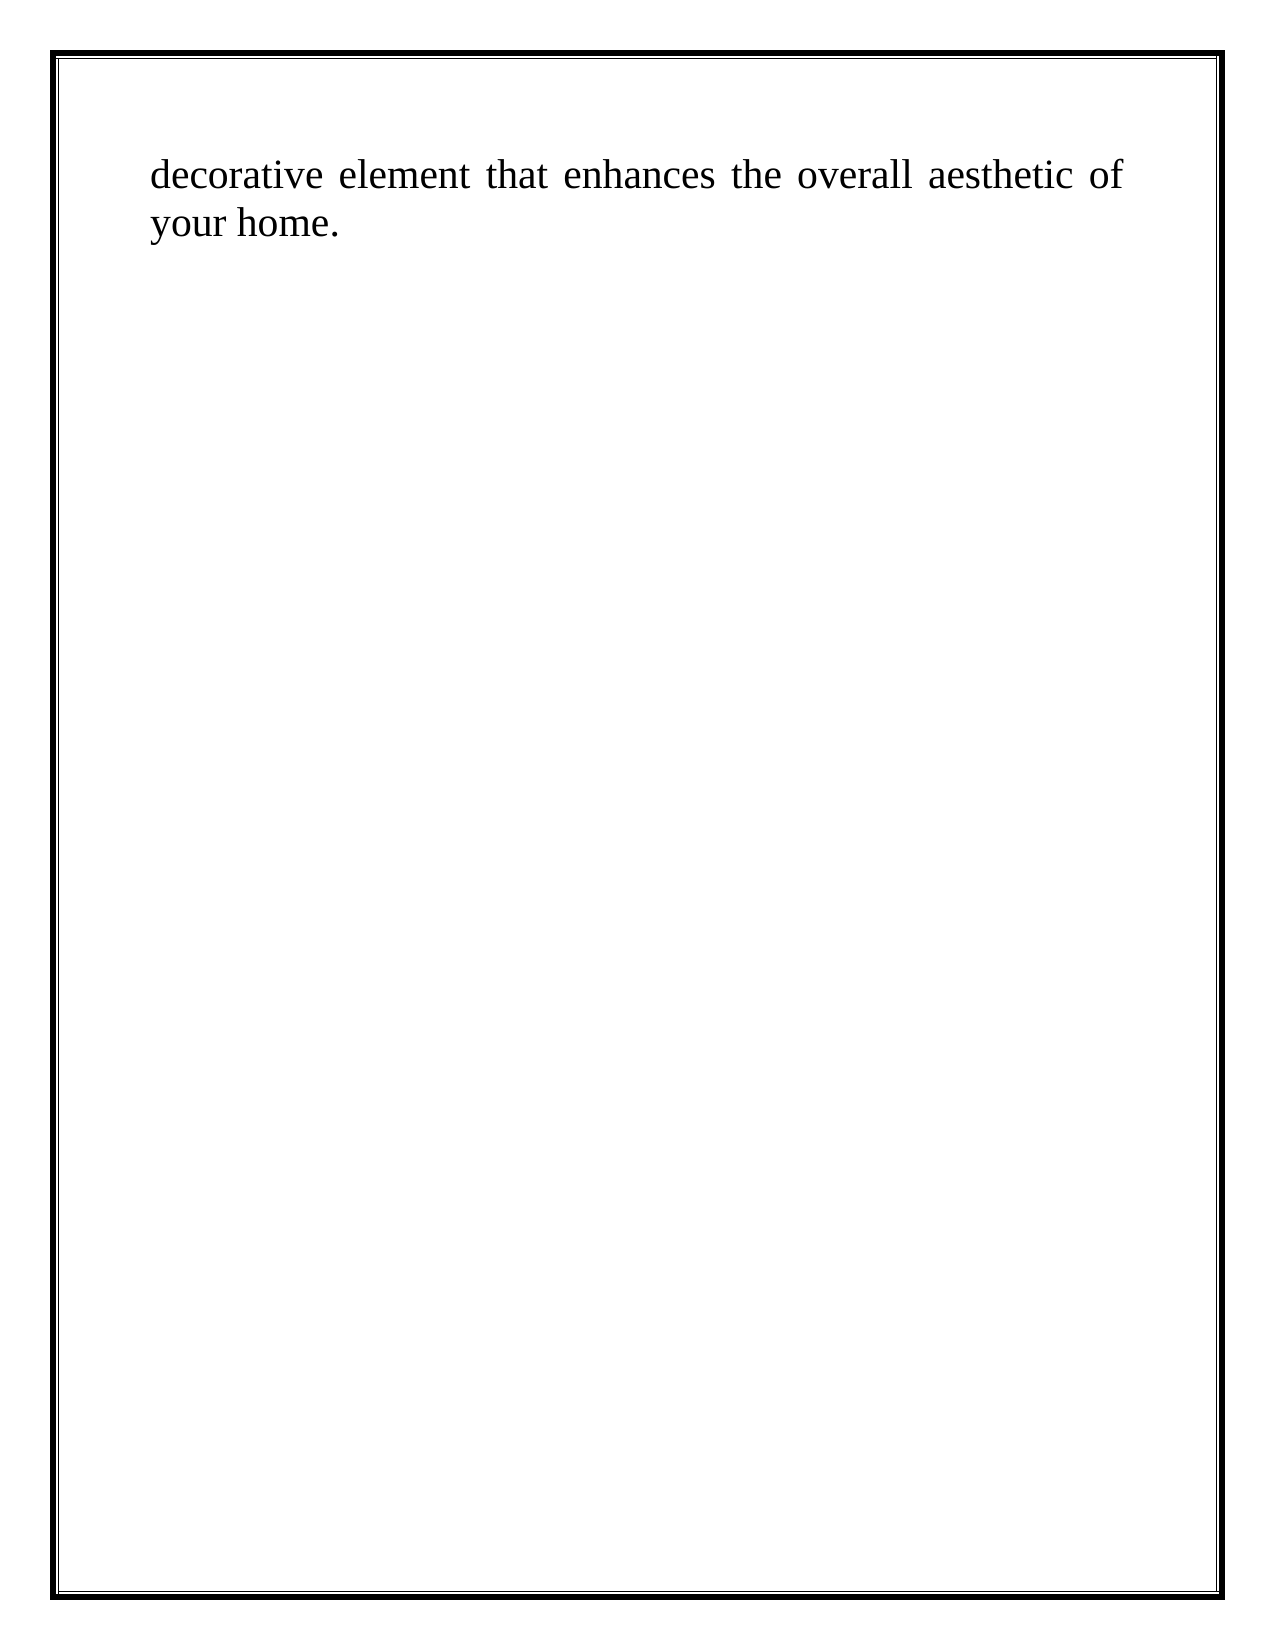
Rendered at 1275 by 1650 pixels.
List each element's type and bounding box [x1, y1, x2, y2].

text [150, 150, 1125, 246]
